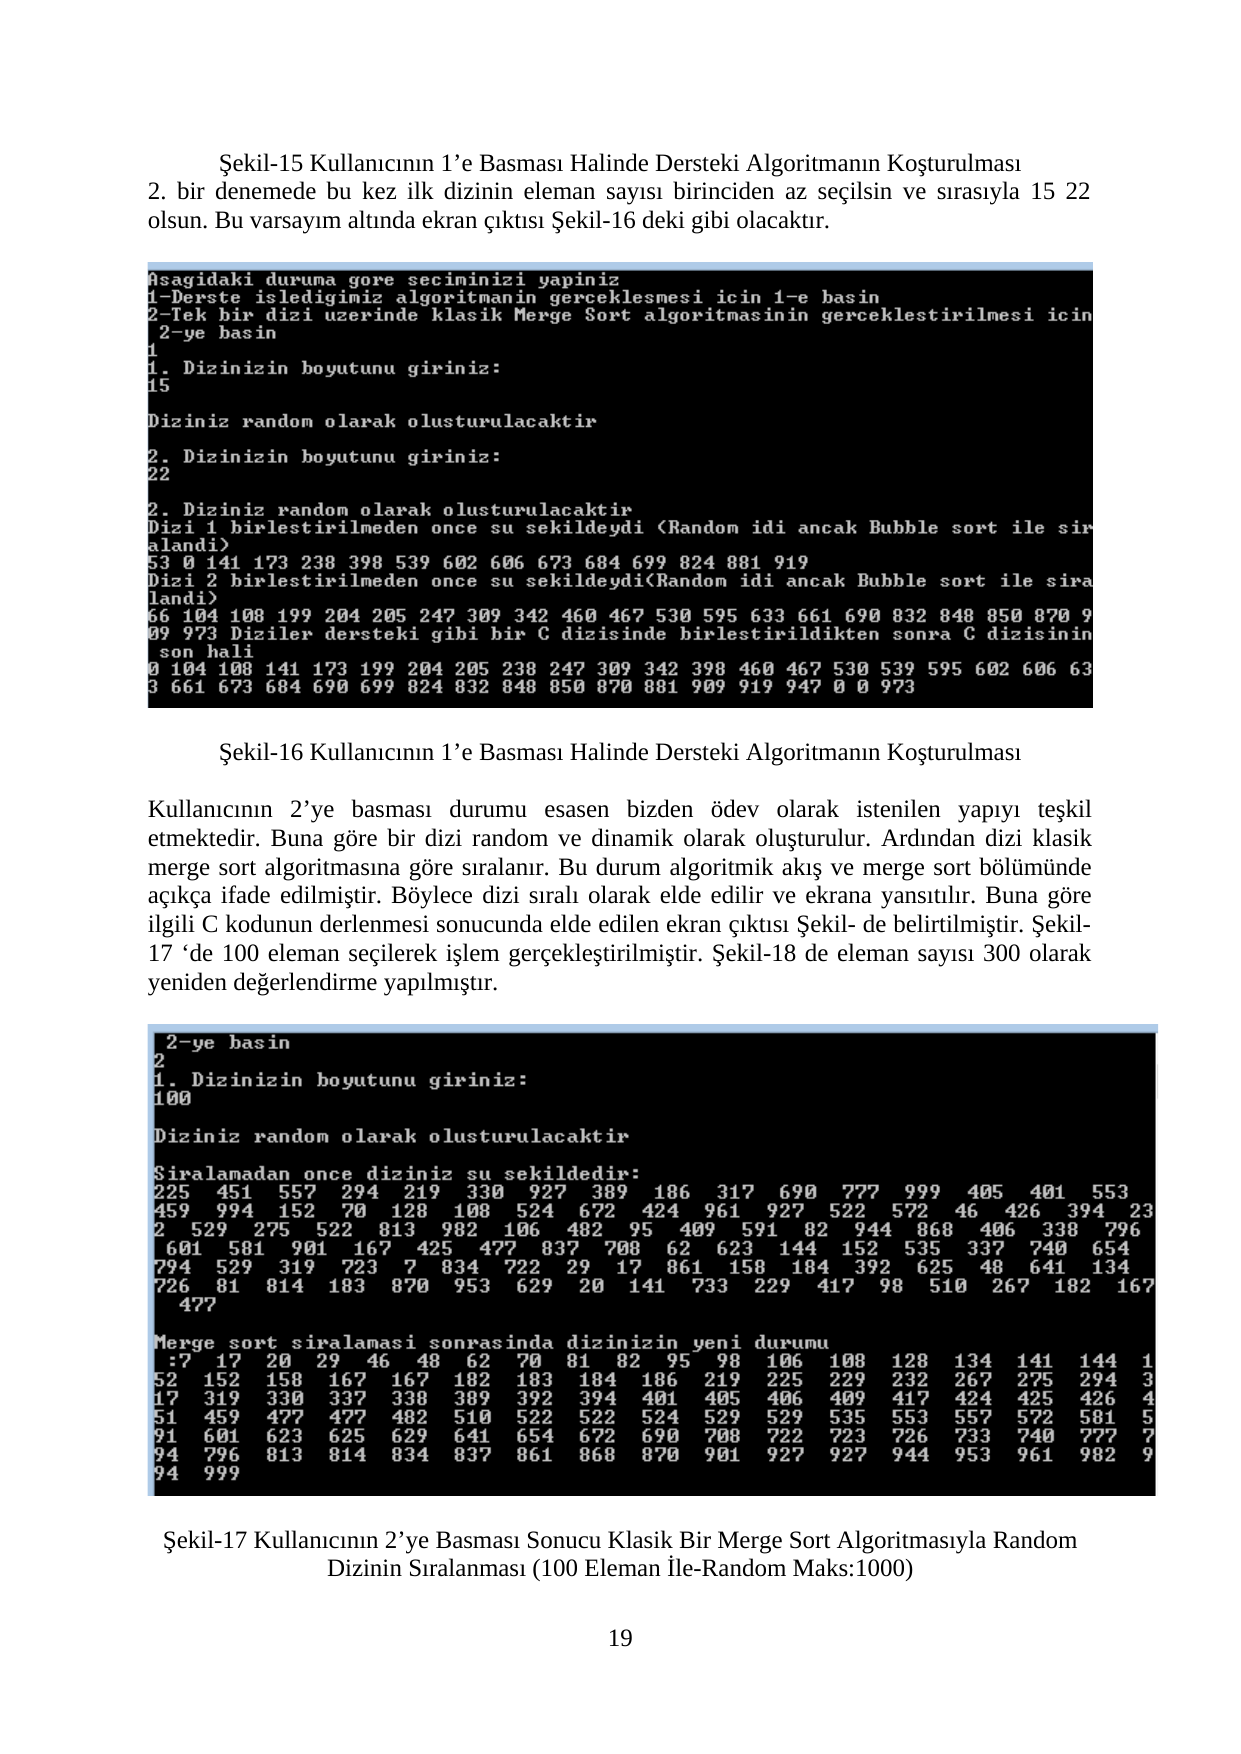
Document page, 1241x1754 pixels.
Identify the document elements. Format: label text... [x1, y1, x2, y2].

text 2. bir denemede bu kez ilk dizinin eleman sayısı birinciden az seçilsin ve sırasıyla 15 22 olsun. Bu varsayım altında ekran çıktısı Şekil-16 deki gibi olacaktır. [148, 176, 1093, 234]
picture [147, 262, 1093, 708]
text Şekil-15 Kullanıcının 1’e Basması Halinde Dersteki Algoritmanın Koşturulması [148, 148, 1093, 176]
text Şekil-17 Kullanıcının 2’ye Basması Sonucu Klasik Bir Merge Sort Algoritmasıyla Random Dizinin Sıralanması (100 Eleman İle-Random Maks:1000) [148, 1525, 1093, 1582]
picture [147, 1024, 1159, 1496]
text Şekil-16 Kullanıcının 1’e Basması Halinde Dersteki Algoritmanın Koşturulması [148, 737, 1093, 765]
text Kullanıcının 2’ye basması durumu esasen bizden ödev olarak istenilen yapıyı teşkil etmektedir. Buna göre bir dizi random ve dinamik olarak oluşturulur. Ardından dizi klasik merge sort algoritmasına göre sıralanır. Bu durum algoritmik akış ve merge sort bölümünde açıkça ifade edilmiştir. Böylece dizi sıralı olarak elde edilir ve ekrana yansıtılır. Buna göre ilgili C kodunun derlenmesi sonucunda elde edilen ekran çıktısı Şekil- de belirtilmiştir. Şekil-17 ‘de 100 eleman seçilerek işlem gerçekleştirilmiştir. Şekil-18 de eleman sayısı 300 olarak yeniden değerlendirme yapılmıştır. [148, 794, 1093, 995]
